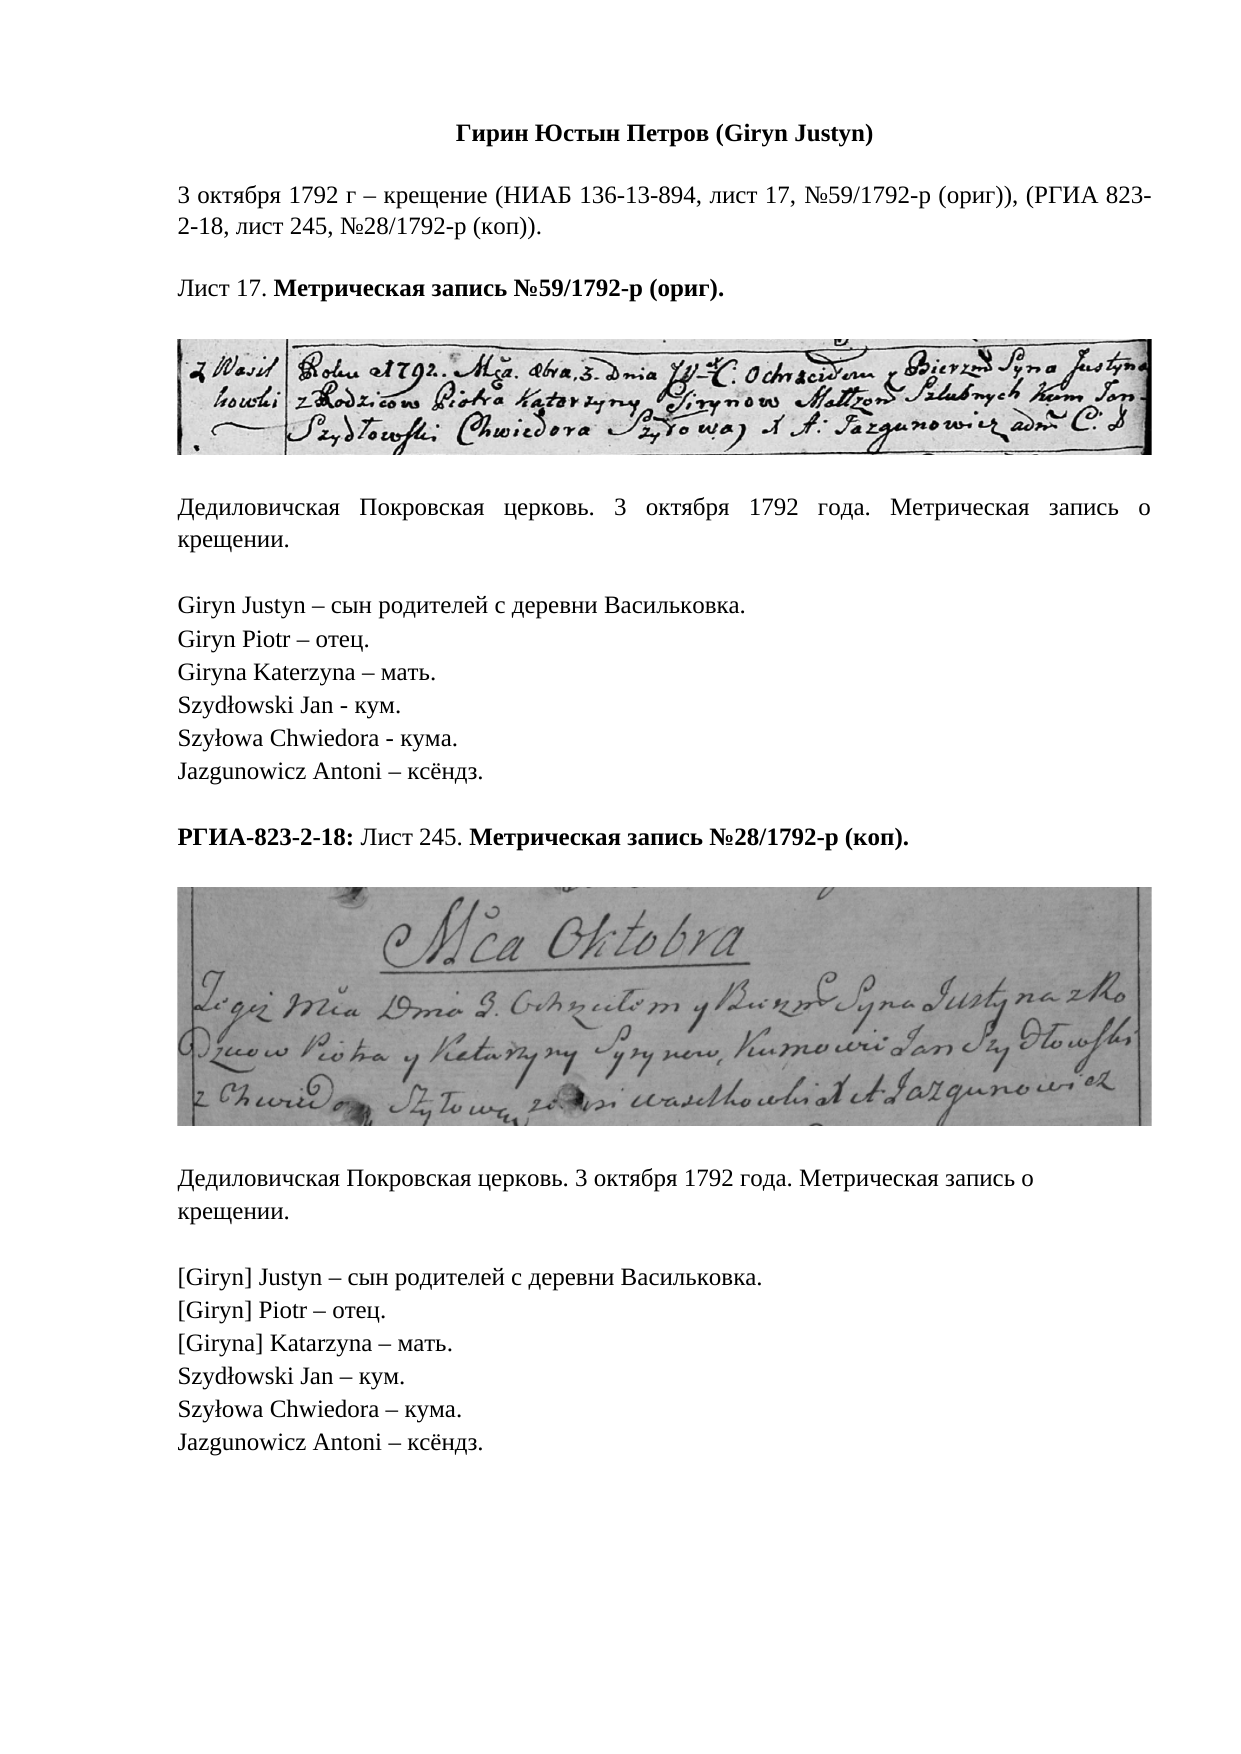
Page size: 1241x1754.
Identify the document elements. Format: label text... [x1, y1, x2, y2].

text Szydłowski Jan - кум. [177, 690, 1152, 718]
text [Giryn] Piotr – отец. [177, 1295, 1152, 1323]
text 3 октября 1792 г – крещение (НИАБ 136-13-894, лист 17, №59/1792-р (ориг)), (РГИА 823-2-18, лист 245, №28/1792-р (коп)). [177, 180, 1152, 240]
text РГИА-823-2-18: Лист 245. Метрическая запись №28/1792-р (коп). [177, 822, 1152, 851]
text Giryna Katerzyna – мать. [177, 657, 1152, 685]
text Szyłowa Chwiedora – кума. [177, 1394, 1152, 1423]
text [Giryn] Justyn – сын родителей с деревни Васильковка. [177, 1262, 1152, 1291]
text [Giryna] Katarzyna – мать. [177, 1328, 1152, 1357]
text Дедиловичская Покровская церковь. 3 октября 1792 года. Метрическая запись о крещении. [177, 1163, 1152, 1224]
text Giryn Piotr – отец. [177, 624, 1152, 652]
picture [177, 887, 1152, 1126]
text Szydłowski Jan – кум. [177, 1361, 1152, 1389]
text Лист 17. Метрическая запись №59/1792-р (ориг). [177, 273, 1152, 302]
picture [177, 339, 1152, 455]
text Giryn Justyn – сын родителей с деревни Васильковка. [177, 591, 1152, 619]
text Jazgunowicz Antoni – ксёндз. [177, 1427, 1152, 1456]
text Szyłowa Chwiedora - кума. [177, 723, 1152, 751]
text Дедиловичская Покровская церковь. 3 октября 1792 года. Метрическая запись о крещении. [177, 492, 1152, 553]
text Jazgunowicz Antoni – ксёндз. [177, 756, 1152, 784]
text Гирин Юстын Петров (Giryn Justyn) [177, 118, 1152, 147]
